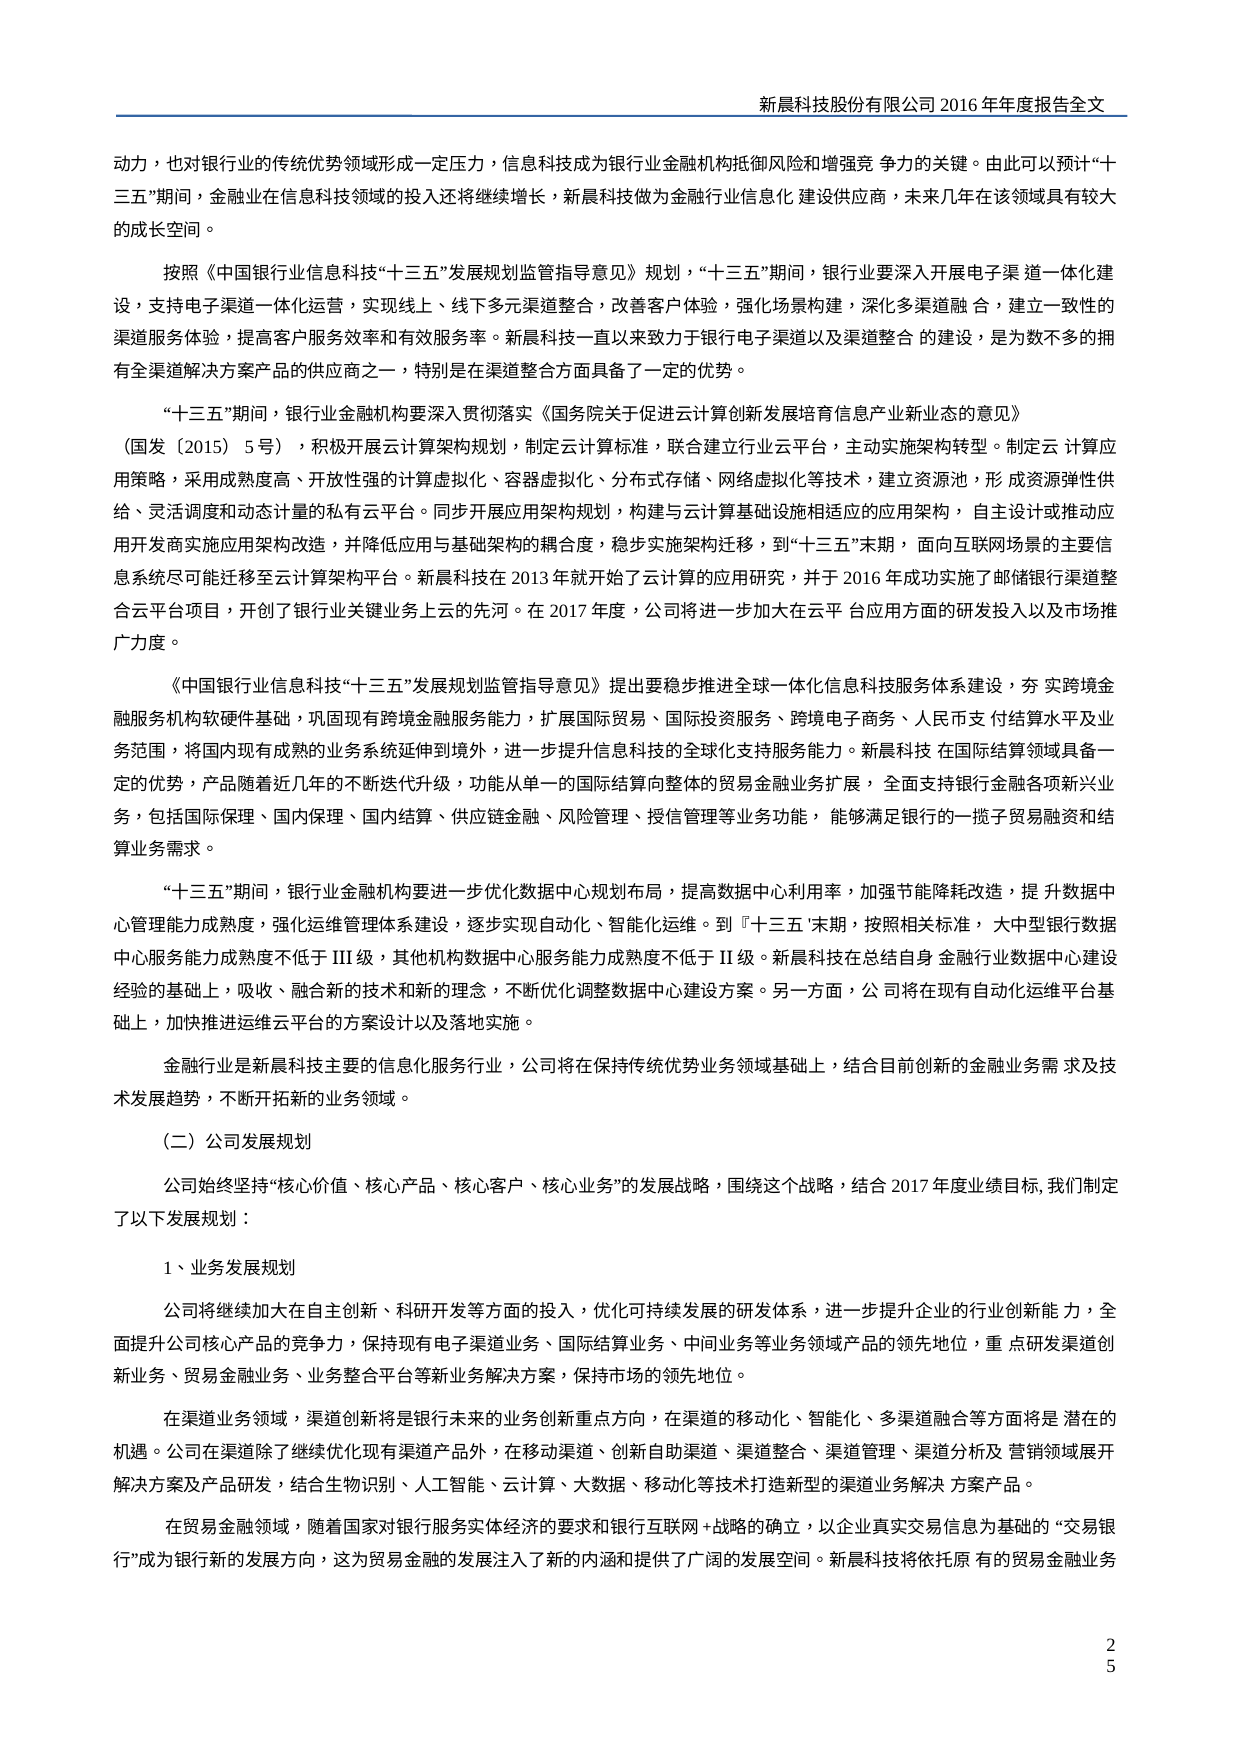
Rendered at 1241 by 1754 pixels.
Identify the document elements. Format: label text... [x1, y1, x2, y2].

text 《中国银行业信息科技“十三五”发展规划监管指导意见》提出要稳步推进全球一体化信息科技服务体系建设，夯 实跨境金融服务机构软硬件基础，巩固现有跨境金融服务能力，扩展国际贸易、国际投资服务、跨境电子商务、人民币支 付结算水平及业务范围，将国内现有成熟的业务系统延伸到境外，进一步提升信息科技的全球化支持服务能力。新晨科技 在国际结算领域具备一定的优势，产品随着近几年的不断迭代升级，功能从单一的国际结算向整体的贸易金融业务扩展， 全面支持银行金融各项新兴业务，包括国际保理、国内保理、国内结算、供应链金融、风险管理、授信管理等业务功能， 能够满足银行的一揽子贸易融资和结算业务需求。 [113, 667, 1118, 862]
text 金融行业是新晨科技主要的信息化服务行业，公司将在保持传统优势业务领域基础上，结合目前创新的金融业务需 求及技术发展趋势，不断开拓新的业务领域。 [113, 1047, 1118, 1112]
text 1、业务发展规划 [113, 1255, 1118, 1279]
text 按照《中国银行业信息科技“十三五”发展规划监管指导意见》规划，“十三五”期间，银行业要深入开展电子渠 道一体化建设，支持电子渠道一体化运营，实现线上、线下多元渠道整合，改善客户体验，强化场景构建，深化多渠道融 合，建立一致性的渠道服务体验，提高客户服务效率和有效服务率。新晨科技一直以来致力于银行电子渠道以及渠道整合 的建设，是为数不多的拥有全渠道解决方案产品的供应商之一，特别是在渠道整合方面具备了一定的优势。 [113, 253, 1118, 384]
text 公司始终坚持“核心价值、核心产品、核心客户、核心业务”的发展战略，围绕这个战略，结合2017年度业绩目标, 我们制定了以下发展规划： [113, 1165, 1118, 1232]
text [113, 144, 1118, 242]
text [113, 1508, 1118, 1573]
text 公司将继续加大在自主创新、科研开发等方面的投入，优化可持续发展的研发体系，进一步提升企业的行业创新能 力，全面提升公司核心产品的竞争力，保持现有电子渠道业务、国际结算业务、中间业务等业务领域产品的领先地位，重 点研发渠道创新业务、贸易金融业务、业务整合平台等新业务解决方案，保持市场的领先地位。 [113, 1291, 1118, 1389]
text “十三五”期间，银行业金融机构要进一步优化数据中心规划布局，提高数据中心利用率，加强节能降耗改造，提 升数据中心管理能力成熟度，强化运维管理体系建设，逐步实现自动化、智能化运维。到『十三五'末期，按照相关标准， 大中型银行数据中心服务能力成熟度不低于III级，其他机构数据中心服务能力成熟度不低于II级。新晨科技在总结自身 金融行业数据中心建设经验的基础上，吸收、融合新的技术和新的理念，不断优化调整数据中心建设方案。另一方面，公 司将在现有自动化运维平台基础上，加快推进运维云平台的方案设计以及落地实施。 [113, 873, 1118, 1036]
text （国发〔2015） 5号），积极开展云计算架构规划，制定云计算标准，联合建立行业云平台，主动实施架构转型。制定云 计算应用策略，采用成熟度高、开放性强的计算虚拟化、容器虚拟化、分布式存储、网络虚拟化等技术，建立资源池，形 成资源弹性供给、灵活调度和动态计量的私有云平台。同步开展应用架构规划，构建与云计算基础设施相适应的应用架构， 自主设计或推动应用开发商实施应用架构改造，并降低应用与基础架构的耦合度，稳步实施架构迁移，到“十三五”末期， 面向互联网场景的主要信息系统尽可能迁移至云计算架构平台。新晨科技在2013年就开始了云计算的应用研究，并于2016 年成功实施了邮储银行渠道整合云平台项目，开创了银行业关键业务上云的先河。在2017年度，公司将进一步加大在云平 台应用方面的研发投入以及市场推广力度。 [113, 427, 1118, 656]
text （二）公司发展规划 [113, 1122, 1118, 1155]
text 在渠道业务领域，渠道创新将是银行未来的业务创新重点方向，在渠道的移动化、智能化、多渠道融合等方面将是 潜在的机遇。公司在渠道除了继续优化现有渠道产品外，在移动渠道、创新自助渠道、渠道整合、渠道管理、渠道分析及 营销领域展开解决方案及产品研发，结合生物识别、人工智能、云计算、大数据、移动化等技术打造新型的渠道业务解决 方案产品。 [113, 1399, 1118, 1497]
text “十三五”期间，银行业金融机构要深入贯彻落实《国务院关于促进云计算创新发展培育信息产业新业态的意见》 [113, 394, 1118, 427]
